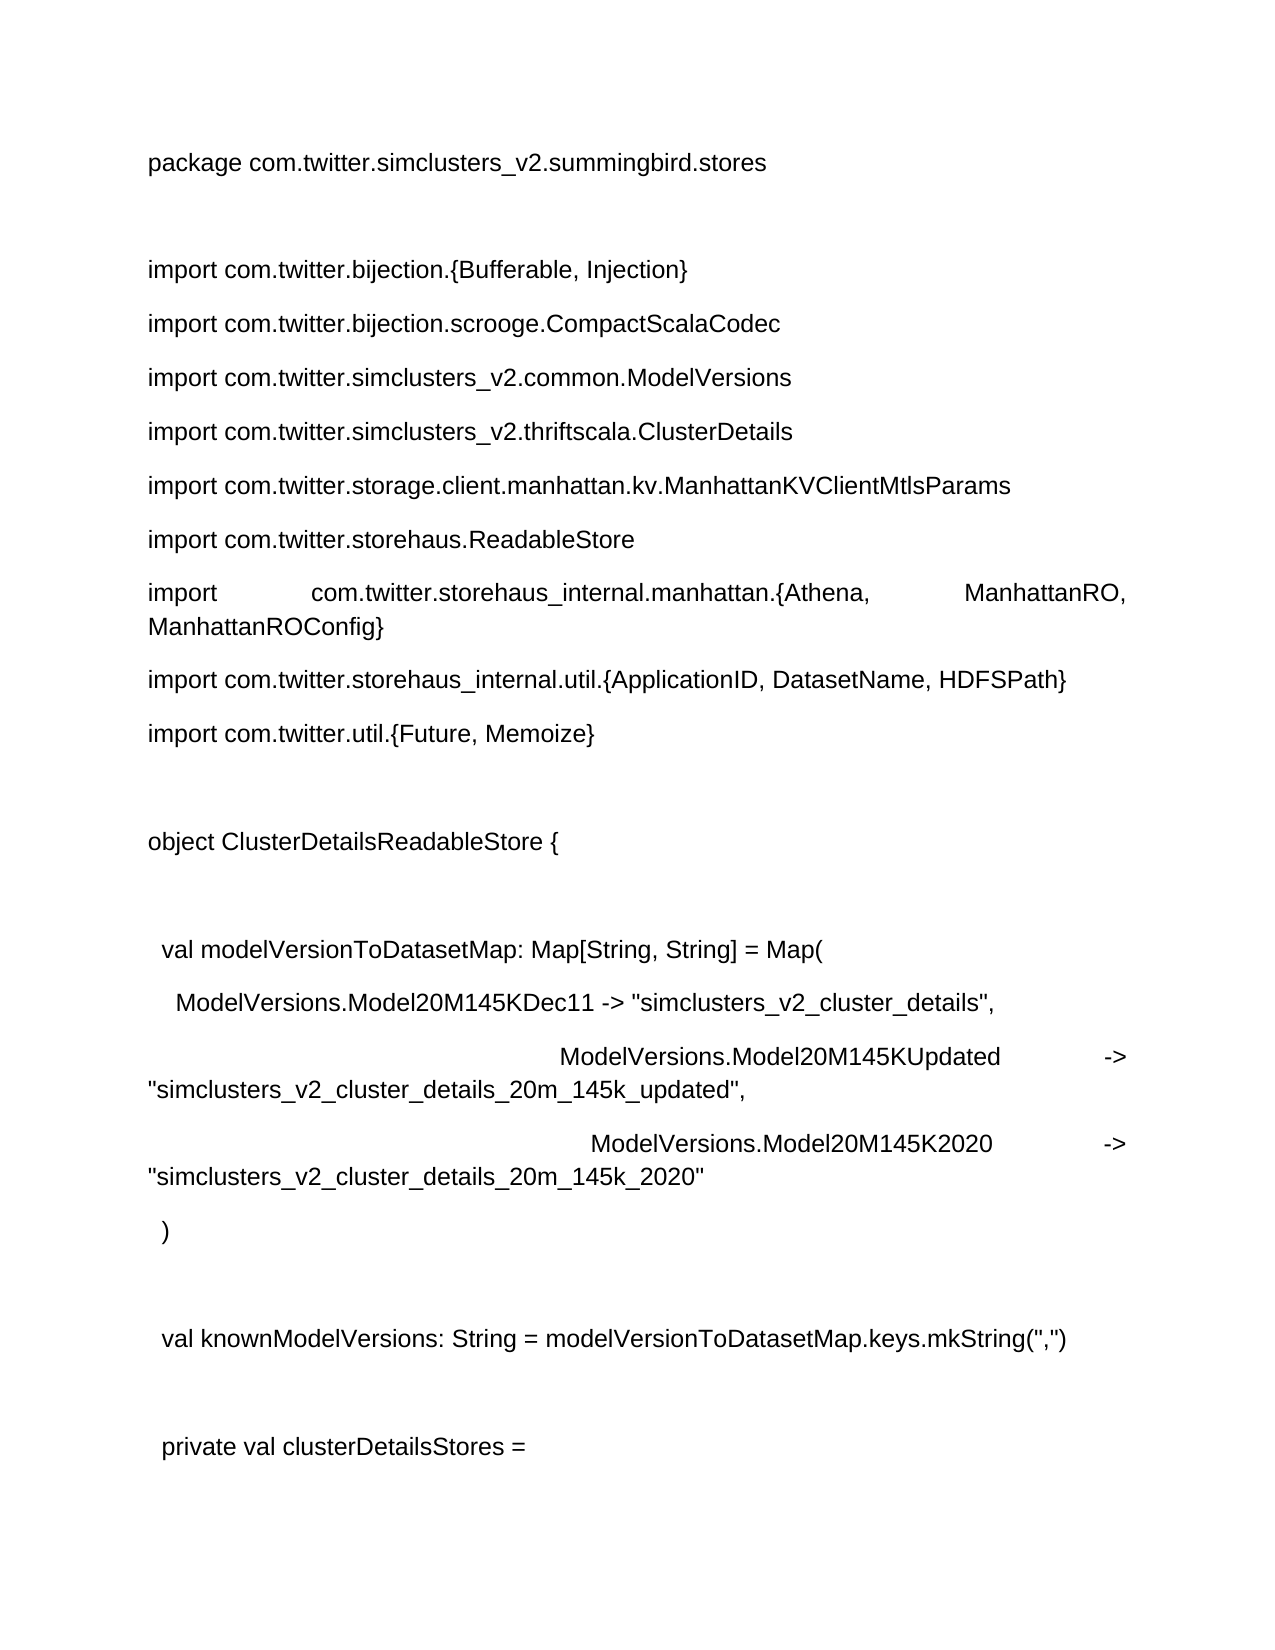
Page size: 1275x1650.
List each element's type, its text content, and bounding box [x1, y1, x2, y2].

text ) [148, 1216, 1127, 1245]
text import com.twitter.simclusters_v2.thriftscala.ClusterDetails [148, 417, 1127, 446]
text val modelVersionToDatasetMap: Map[String, String] = Map( [148, 934, 1127, 963]
text import com.twitter.storage.client.manhattan.kv.ManhattanKVClientMtlsParams [148, 471, 1127, 499]
text import com.twitter.storehaus_internal.util.{ApplicationID, DatasetName, HDFSPath} [148, 665, 1127, 694]
text import com.twitter.storehaus.ReadableStore [148, 524, 1127, 553]
text import com.twitter.storehaus_internal.manhattan.{Athena, ManhattanRO, ManhattanROConfig} [148, 578, 1127, 640]
text import com.twitter.simclusters_v2.common.ModelVersions [148, 363, 1127, 392]
text private val clusterDetailsStores = [148, 1431, 1127, 1460]
text object ClusterDetailsReadableStore { [148, 827, 1127, 856]
text ModelVersions.Model20M145K2020 -> "simclusters_v2_cluster_details_20m_145k_2020" [148, 1129, 1127, 1191]
text import com.twitter.util.{Future, Memoize} [148, 719, 1127, 748]
text import com.twitter.bijection.{Bufferable, Injection} [148, 255, 1127, 284]
text import com.twitter.bijection.scrooge.CompactScalaCodec [148, 309, 1127, 338]
text val knownModelVersions: String = modelVersionToDatasetMap.keys.mkString(",") [148, 1324, 1127, 1352]
text package com.twitter.simclusters_v2.summingbird.stores [148, 148, 1127, 176]
text ModelVersions.Model20M145KUpdated -> "simclusters_v2_cluster_details_20m_145k_updated", [148, 1042, 1127, 1104]
text ModelVersions.Model20M145KDec11 -> "simclusters_v2_cluster_details", [148, 988, 1127, 1017]
